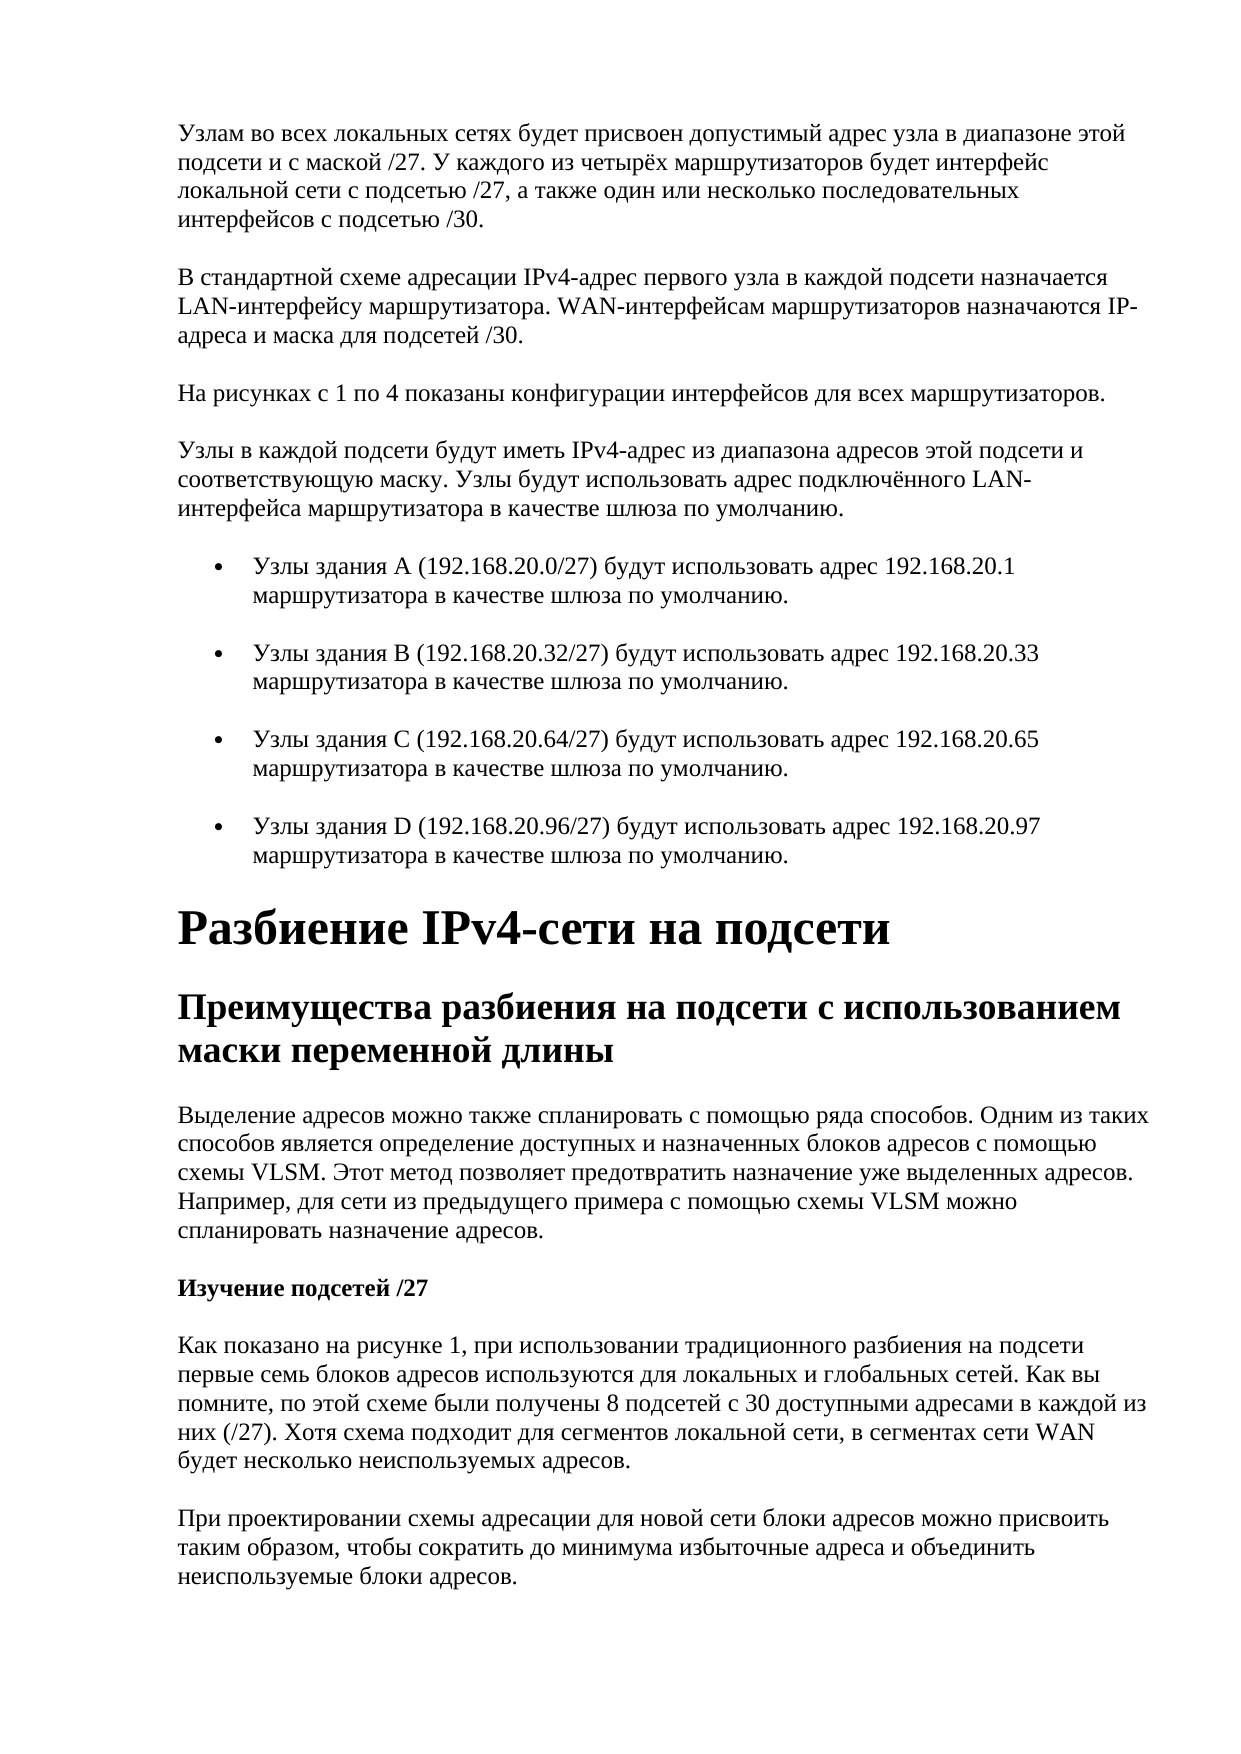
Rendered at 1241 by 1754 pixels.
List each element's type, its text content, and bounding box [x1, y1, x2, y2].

text В стандартной схеме адресации IPv4-адрес первого узла в каждой подсети назначается LAN-интерфейсу маршрутизатора. WAN-интерфейсам маршрутизаторов назначаются IP-адреса и маска для подсетей /30. [177, 262, 1152, 348]
text Изучение подсетей /27 [177, 1273, 1152, 1301]
text Узлы в каждой подсети будут иметь IPv4-адрес из диапазона адресов этой подсети и соответствующую маску. Узлы будут использовать адрес подключённого LAN-интерфейса маршрутизатора в качестве шлюза по умолчанию. [177, 436, 1152, 522]
text Как показано на рисунке 1, при использовании традиционного разбиения на подсети первые семь блоков адресов используются для локальных и глобальных сетей. Как вы помните, по этой схеме были получены 8 подсетей с 30 доступными адресами в каждой из них (/27). Хотя схема подходит для сегментов локальной сети, в сегментах сети WAN будет несколько неиспользуемых адресов. [177, 1331, 1152, 1474]
text Выделение адресов можно также спланировать с помощью ряда способов. Одним из таких способов является определение доступных и назначенных блоков адресов с помощью схемы VLSM. Этот метод позволяет предотвратить назначение уже выделенных адресов. Например, для сети из предыдущего примера с помощью схемы VLSM можно спланировать назначение адресов. [177, 1100, 1152, 1243]
list Узлы здания A (192.168.20.0/27) будут использовать адрес 192.168.20.1 маршрутизатора в качестве шлюза по умолчанию. [215, 551, 1152, 608]
list Узлы здания С (192.168.20.64/27) будут использовать адрес 192.168.20.65 маршрутизатора в качестве шлюза по умолчанию. [215, 724, 1152, 782]
text Узлам во всех локальных сетях будет присвоен допустимый адрес узла в диапазоне этой подсети и с маской /27. У каждого из четырёх маршрутизаторов будет интерфейс локальной сети с подсетью /27, а также один или несколько последовательных интерфейсов с подсетью /30. [177, 118, 1152, 233]
text При проектировании схемы адресации для новой сети блоки адресов можно присвоить таким образом, чтобы сократить до минимума избыточные адреса и объединить неиспользуемые блоки адресов. [177, 1503, 1152, 1590]
list Узлы здания D (192.168.20.96/27) будут использовать адрес 192.168.20.97 маршрутизатора в качестве шлюза по умолчанию. [215, 811, 1152, 868]
list Узлы здания B (192.168.20.32/27) будут использовать адрес 192.168.20.33 маршрутизатора в качестве шлюза по умолчанию. [215, 638, 1152, 695]
text На рисунках с 1 по 4 показаны конфигурации интерфейсов для всех маршрутизаторов. [177, 378, 1152, 406]
text Разбиение IPv4-сети на подсети [177, 898, 1152, 955]
text Преимущества разбиения на подсети с использованием маски переменной длины [177, 984, 1152, 1071]
